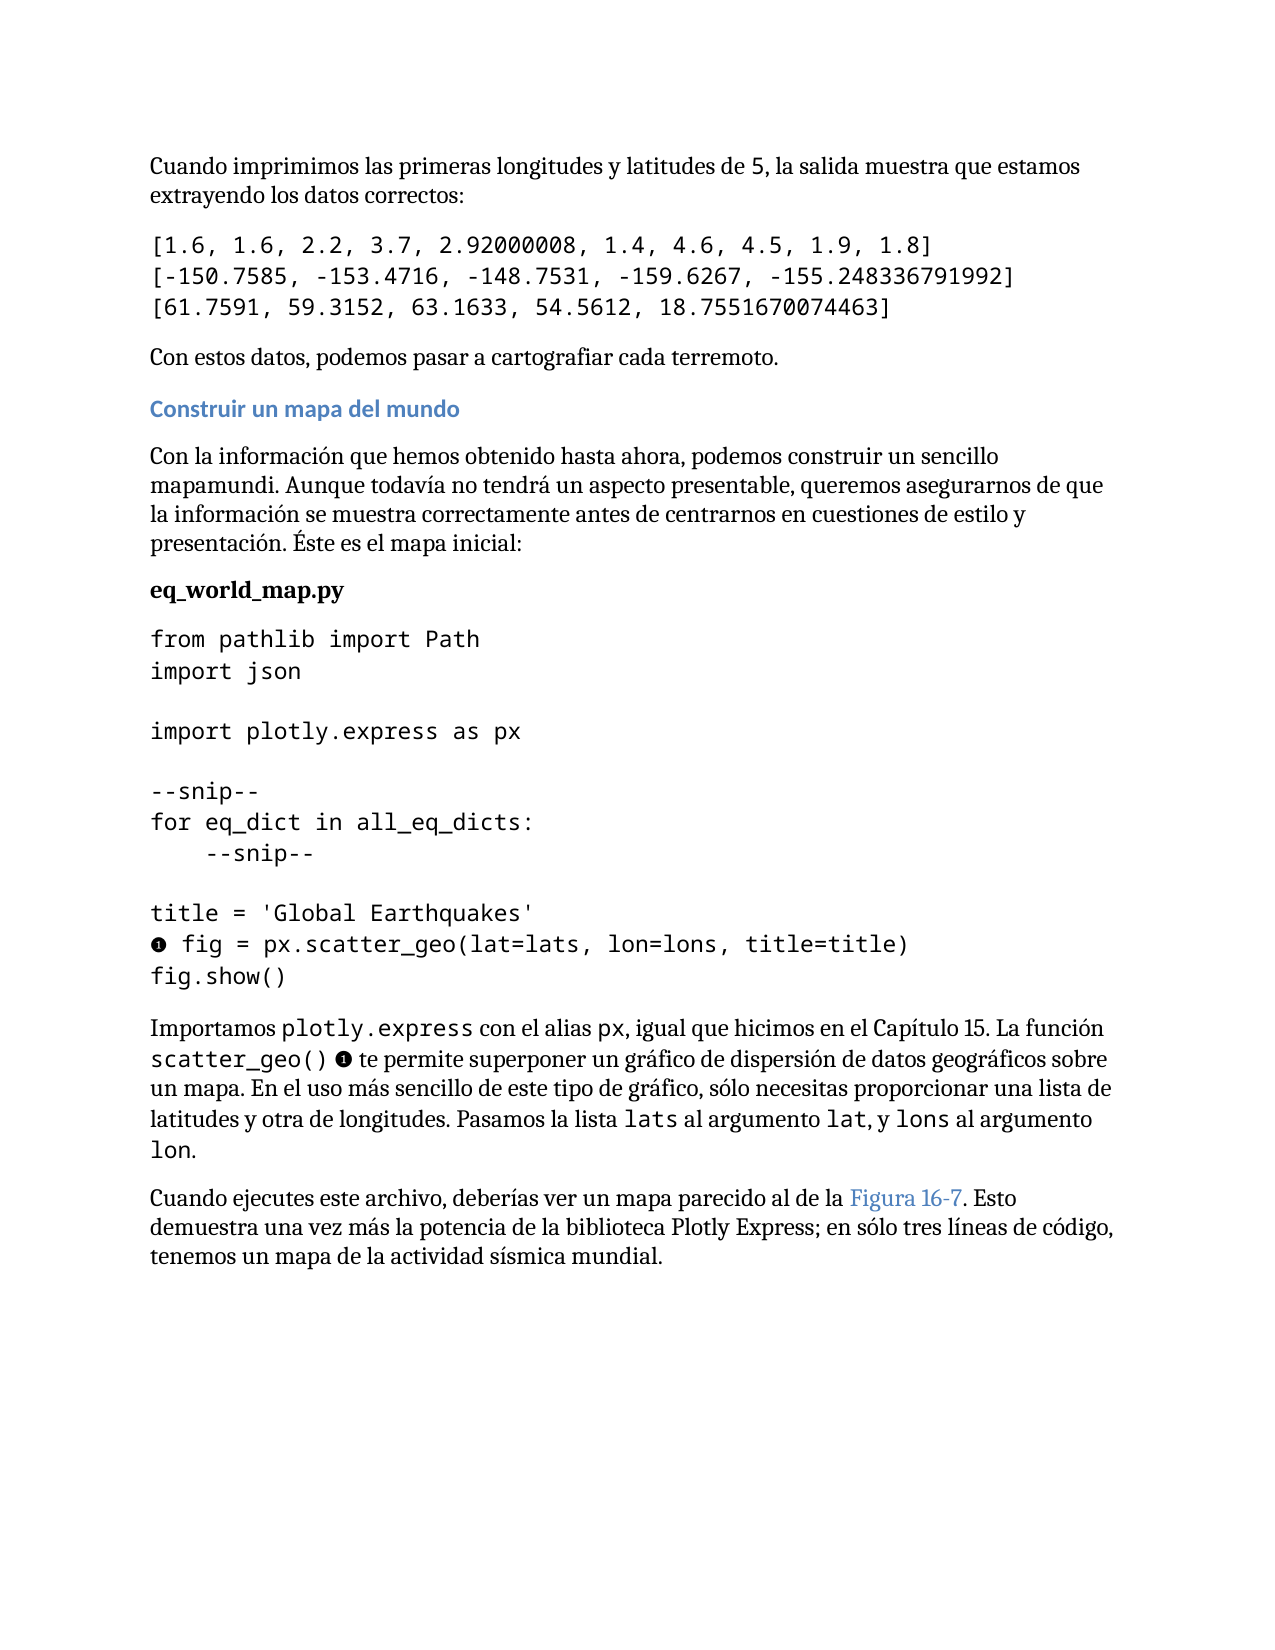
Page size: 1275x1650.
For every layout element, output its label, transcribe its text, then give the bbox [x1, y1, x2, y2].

text from pathlib import Path import json import plotly.express as px --snip-- for eq_dict in all_eq_dicts: --snip-- title = 'Global Earthquakes' ❶ fig = px.scatter_geo(lat=lats, lon=lons, title=title) fig.show() [150, 623, 1125, 991]
text [1.6, 1.6, 2.2, 3.7, 2.92000008, 1.4, 4.6, 4.5, 1.9, 1.8] [-150.7585, -153.4716, -148.7531, -159.6267, -155.248336791992] [61.7591, 59.3152, 63.1633, 54.5612, 18.7551670074463] [150, 229, 1125, 322]
subtitle Construir un mapa del mundo [150, 393, 1125, 423]
text Con la información que hemos obtenido hasta ahora, podemos construir un sencillo mapamundi. Aunque todavía no tendrá un aspecto presentable, queremos asegurarnos de que la información se muestra correctamente antes de centrarnos en cuestiones de estilo y presentación. Éste es el mapa inicial: [150, 442, 1125, 557]
text Cuando ejecutes este archivo, deberías ver un mapa parecido al de la Figura 16-7. Esto demuestra una vez más la potencia de la biblioteca Plotly Express; en sólo tres líneas de código, tenemos un mapa de la actividad sísmica mundial. [150, 1184, 1125, 1271]
text Importamos plotly.express con el alias px, igual que hicimos en el Capítulo 15. La función scatter_geo() ❶ te permite superponer un gráfico de dispersión de datos geográficos sobre un mapa. En el uso más sencillo de este tipo de gráfico, sólo necesitas proporcionar una lista de latitudes y otra de longitudes. Pasamos la lista lats al argumento lat, y lons al argumento lon. [150, 1012, 1125, 1166]
text eq_world_map.py [150, 576, 1125, 605]
text Con estos datos, podemos pasar a cartografiar cada terremoto. [150, 343, 1125, 372]
text Cuando imprimimos las primeras longitudes y latitudes de 5, la salida muestra que estamos extrayendo los datos correctos: [150, 150, 1125, 210]
